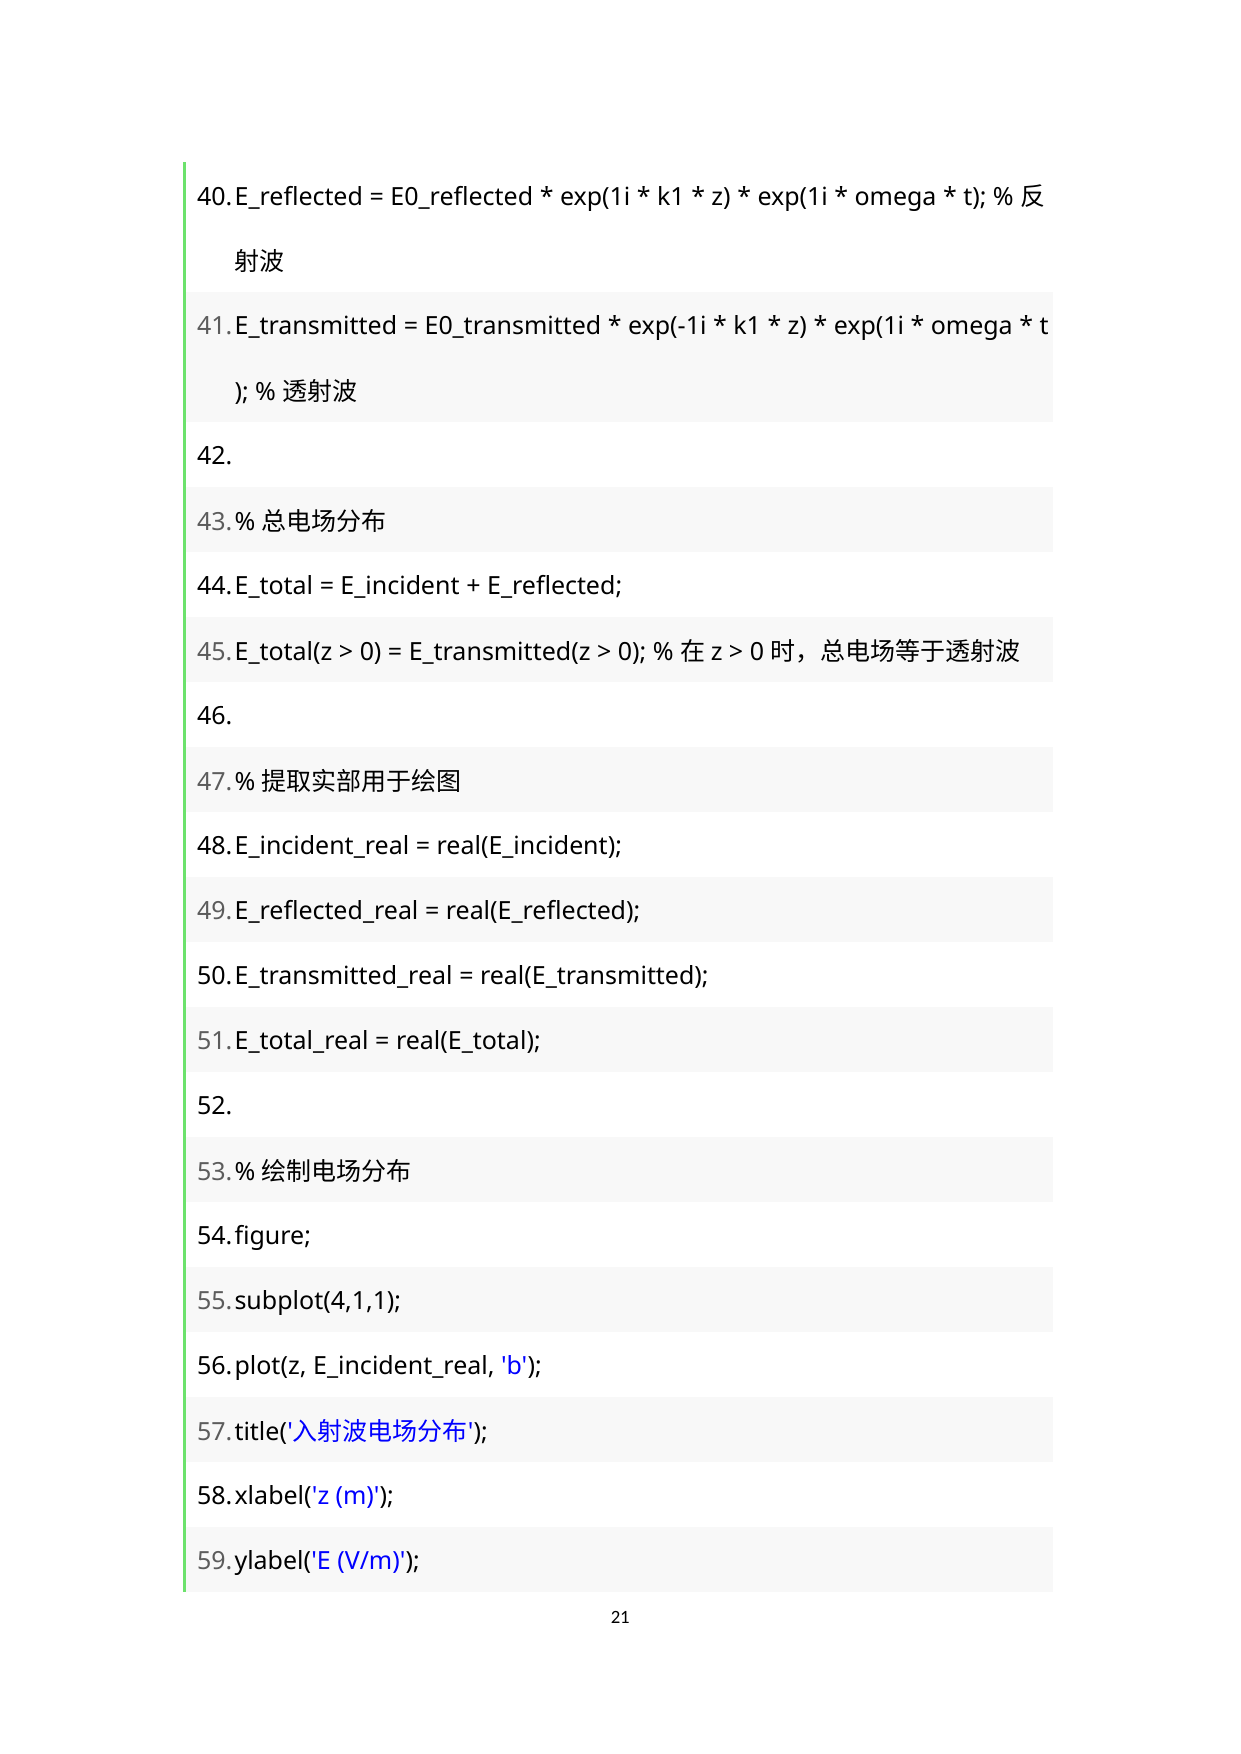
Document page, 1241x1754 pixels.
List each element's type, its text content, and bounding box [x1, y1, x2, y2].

list E_transmitted_real = real(E_transmitted); [186, 942, 1053, 1007]
list E_total(z > 0) = E_transmitted(z > 0); % 在 z > 0 时，总电场等于透射波 [186, 617, 1053, 682]
list ylabel('E (V/m)'); [186, 1527, 1053, 1592]
list E_total = E_incident + E_reflected; [186, 552, 1053, 617]
list E_reflected = E0_reflected * exp(1i * k1 * z) * exp(1i * omega * t); % 反射波 [186, 162, 1053, 292]
list figure; [186, 1202, 1053, 1267]
list title('入射波电场分布'); [186, 1397, 1053, 1462]
list % 绘制电场分布 [186, 1137, 1053, 1202]
list E_incident_real = real(E_incident); [186, 812, 1053, 877]
list E_transmitted = E0_transmitted * exp(-1i * k1 * z) * exp(1i * omega * t); % 透射波 [186, 292, 1053, 422]
list xlabel('z (m)'); [186, 1462, 1053, 1527]
list % 总电场分布 [186, 487, 1053, 552]
list plot(z, E_incident_real, 'b'); [186, 1332, 1053, 1397]
list subplot(4,1,1); [186, 1267, 1053, 1332]
list % 提取实部用于绘图 [186, 747, 1053, 812]
list E_total_real = real(E_total); [186, 1007, 1053, 1072]
list E_reflected_real = real(E_reflected); [186, 877, 1053, 942]
